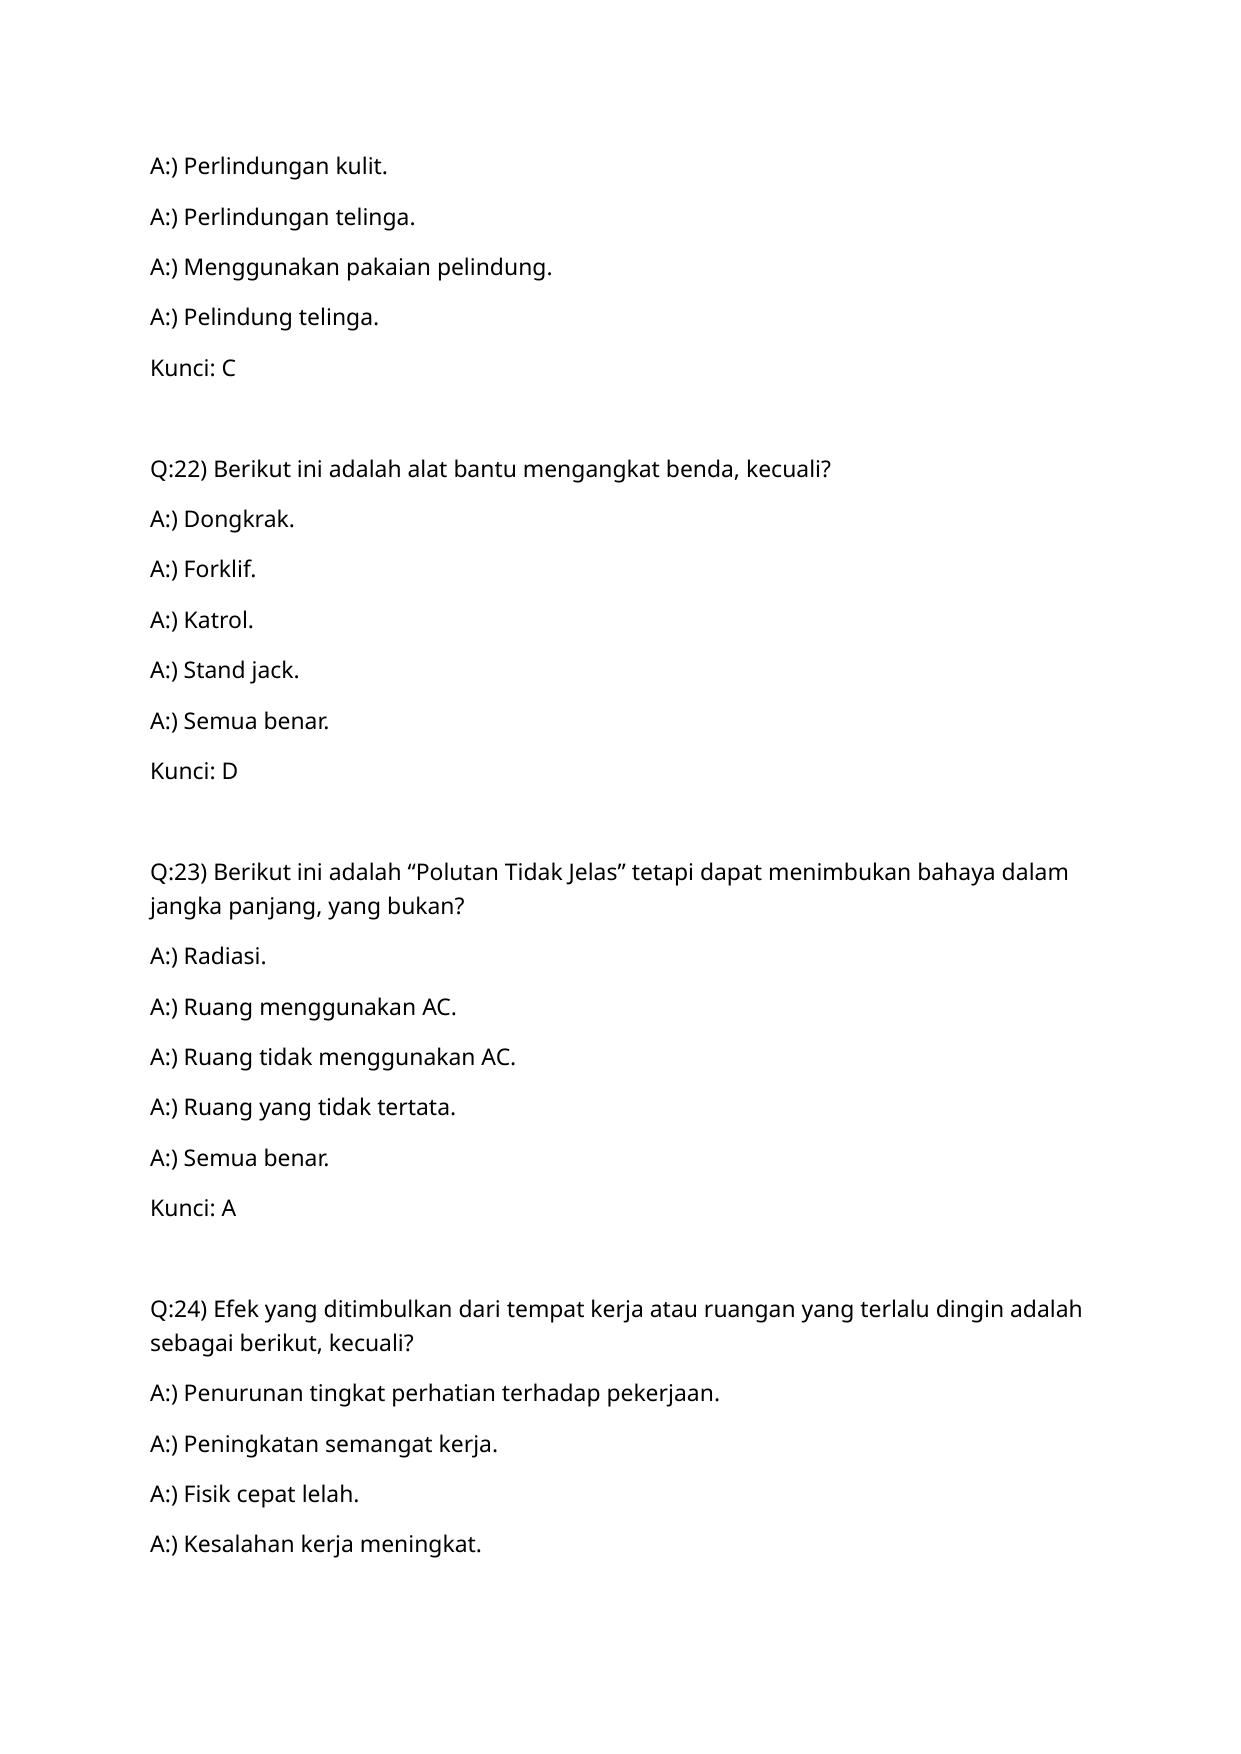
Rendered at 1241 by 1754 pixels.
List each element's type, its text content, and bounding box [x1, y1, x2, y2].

text A:) Katrol. [150, 604, 1090, 635]
text A:) Semua benar. [150, 1142, 1090, 1173]
text A:) Ruang tidak menggunakan AC. [150, 1041, 1090, 1072]
text A:) Ruang menggunakan AC. [150, 990, 1090, 1022]
text Kunci: D [150, 755, 1090, 786]
text A:) Semua benar. [150, 704, 1090, 736]
text A:) Peningkatan semangat kerja. [150, 1427, 1090, 1459]
text A:) Menggunakan pakaian pelindung. [150, 251, 1090, 282]
text A:) Pelindung telinga. [150, 301, 1090, 332]
text A:) Kesalahan kerja meningkat. [150, 1528, 1090, 1559]
text Kunci: A [150, 1192, 1090, 1223]
text A:) Penurunan tingkat perhatian terhadap pekerjaan. [150, 1377, 1090, 1408]
text Q:22) Berikut ini adalah alat bantu mengangkat benda, kecuali? [150, 452, 1090, 484]
text Q:24) Efek yang ditimbulkan dari tempat kerja atau ruangan yang terlalu dingin adalah sebagai berikut, kecuali? [150, 1293, 1090, 1358]
text A:) Ruang yang tidak tertata. [150, 1091, 1090, 1122]
text A:) Radiasi. [150, 940, 1090, 971]
text A:) Perlindungan kulit. [150, 150, 1090, 181]
text A:) Fisik cepat lelah. [150, 1478, 1090, 1509]
text A:) Perlindungan telinga. [150, 200, 1090, 232]
text Q:23) Berikut ini adalah “Polutan Tidak Jelas” tetapi dapat menimbukan bahaya dalam jangka panjang, yang bukan? [150, 856, 1090, 921]
text A:) Forklif. [150, 553, 1090, 584]
text A:) Dongkrak. [150, 503, 1090, 534]
text Kunci: C [150, 352, 1090, 383]
text A:) Stand jack. [150, 654, 1090, 685]
